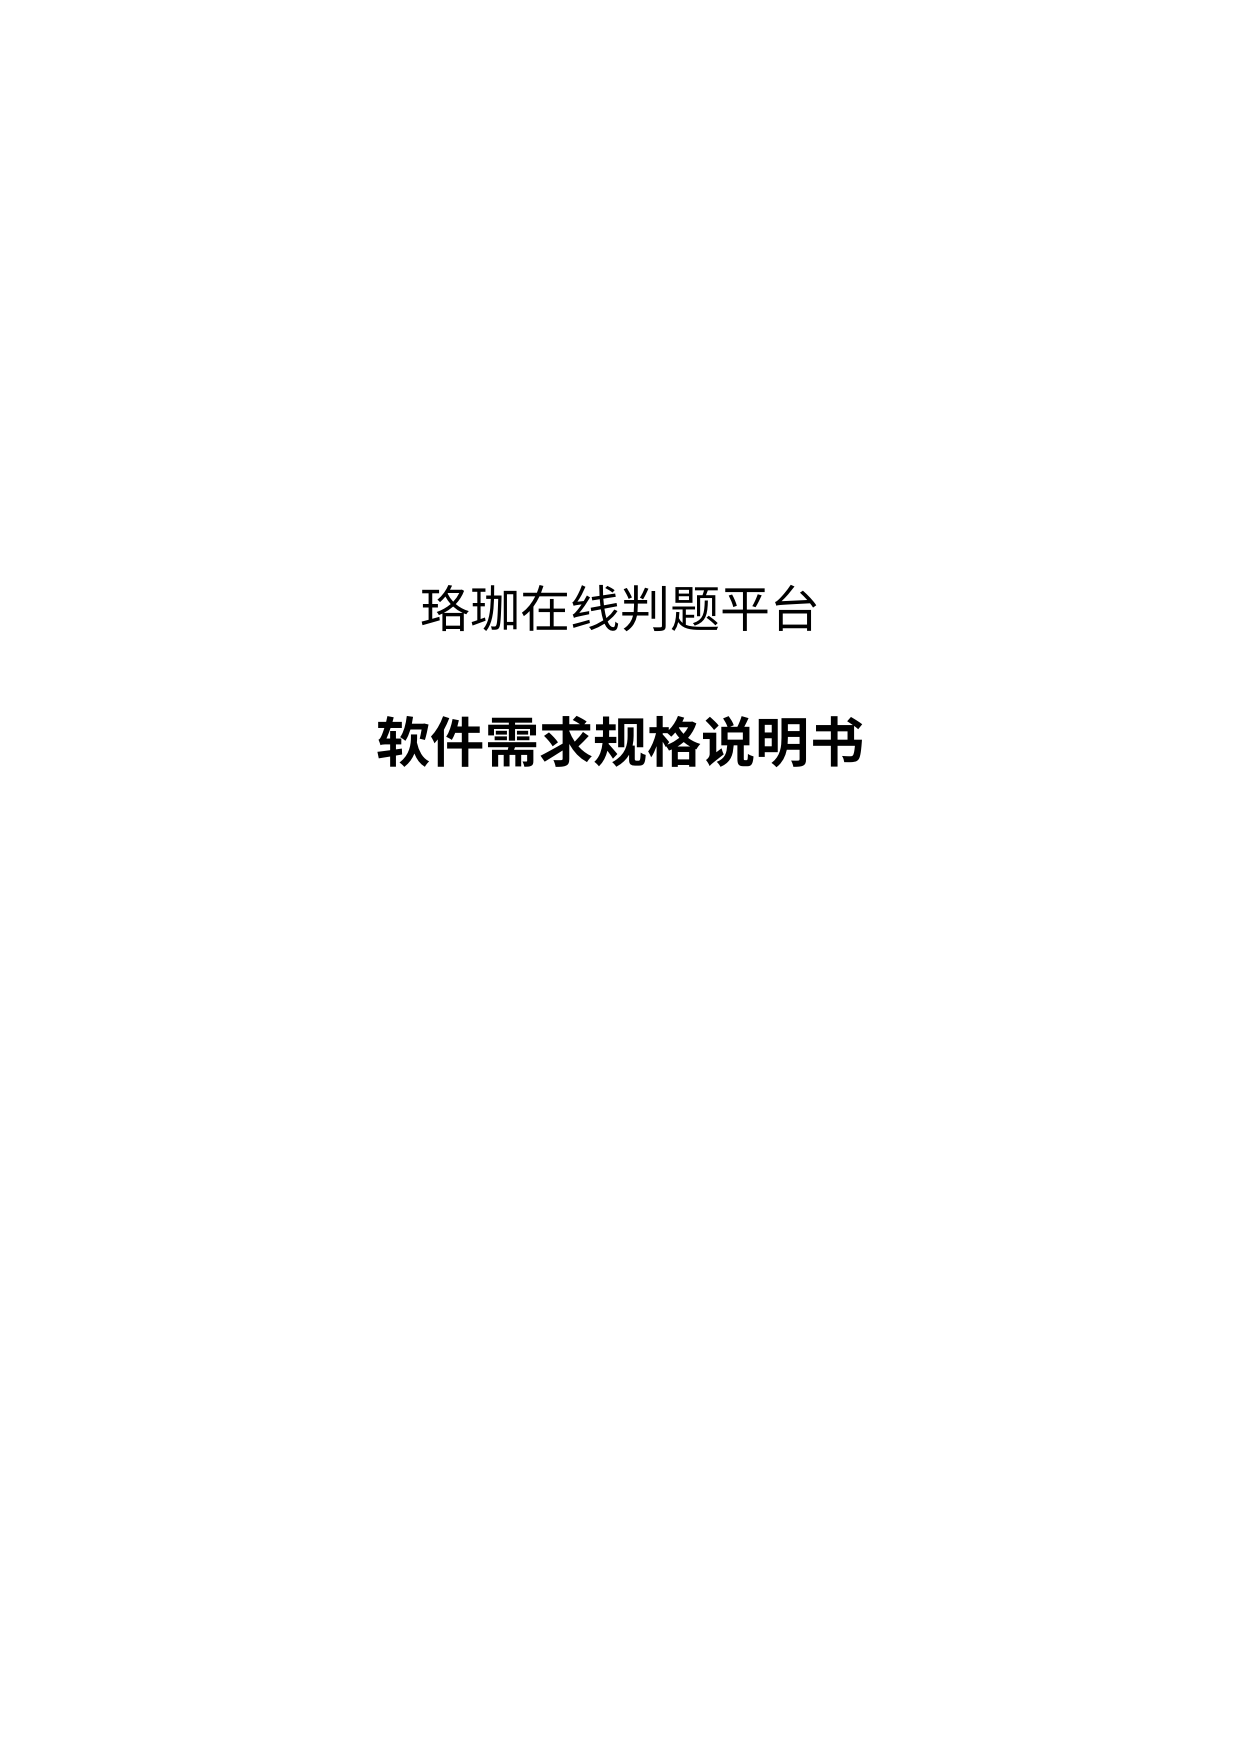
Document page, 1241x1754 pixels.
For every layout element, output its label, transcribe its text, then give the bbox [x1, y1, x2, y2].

text 珞珈在线判题平台 [187, 557, 1053, 654]
text 软件需求规格说明书 [187, 690, 1053, 788]
